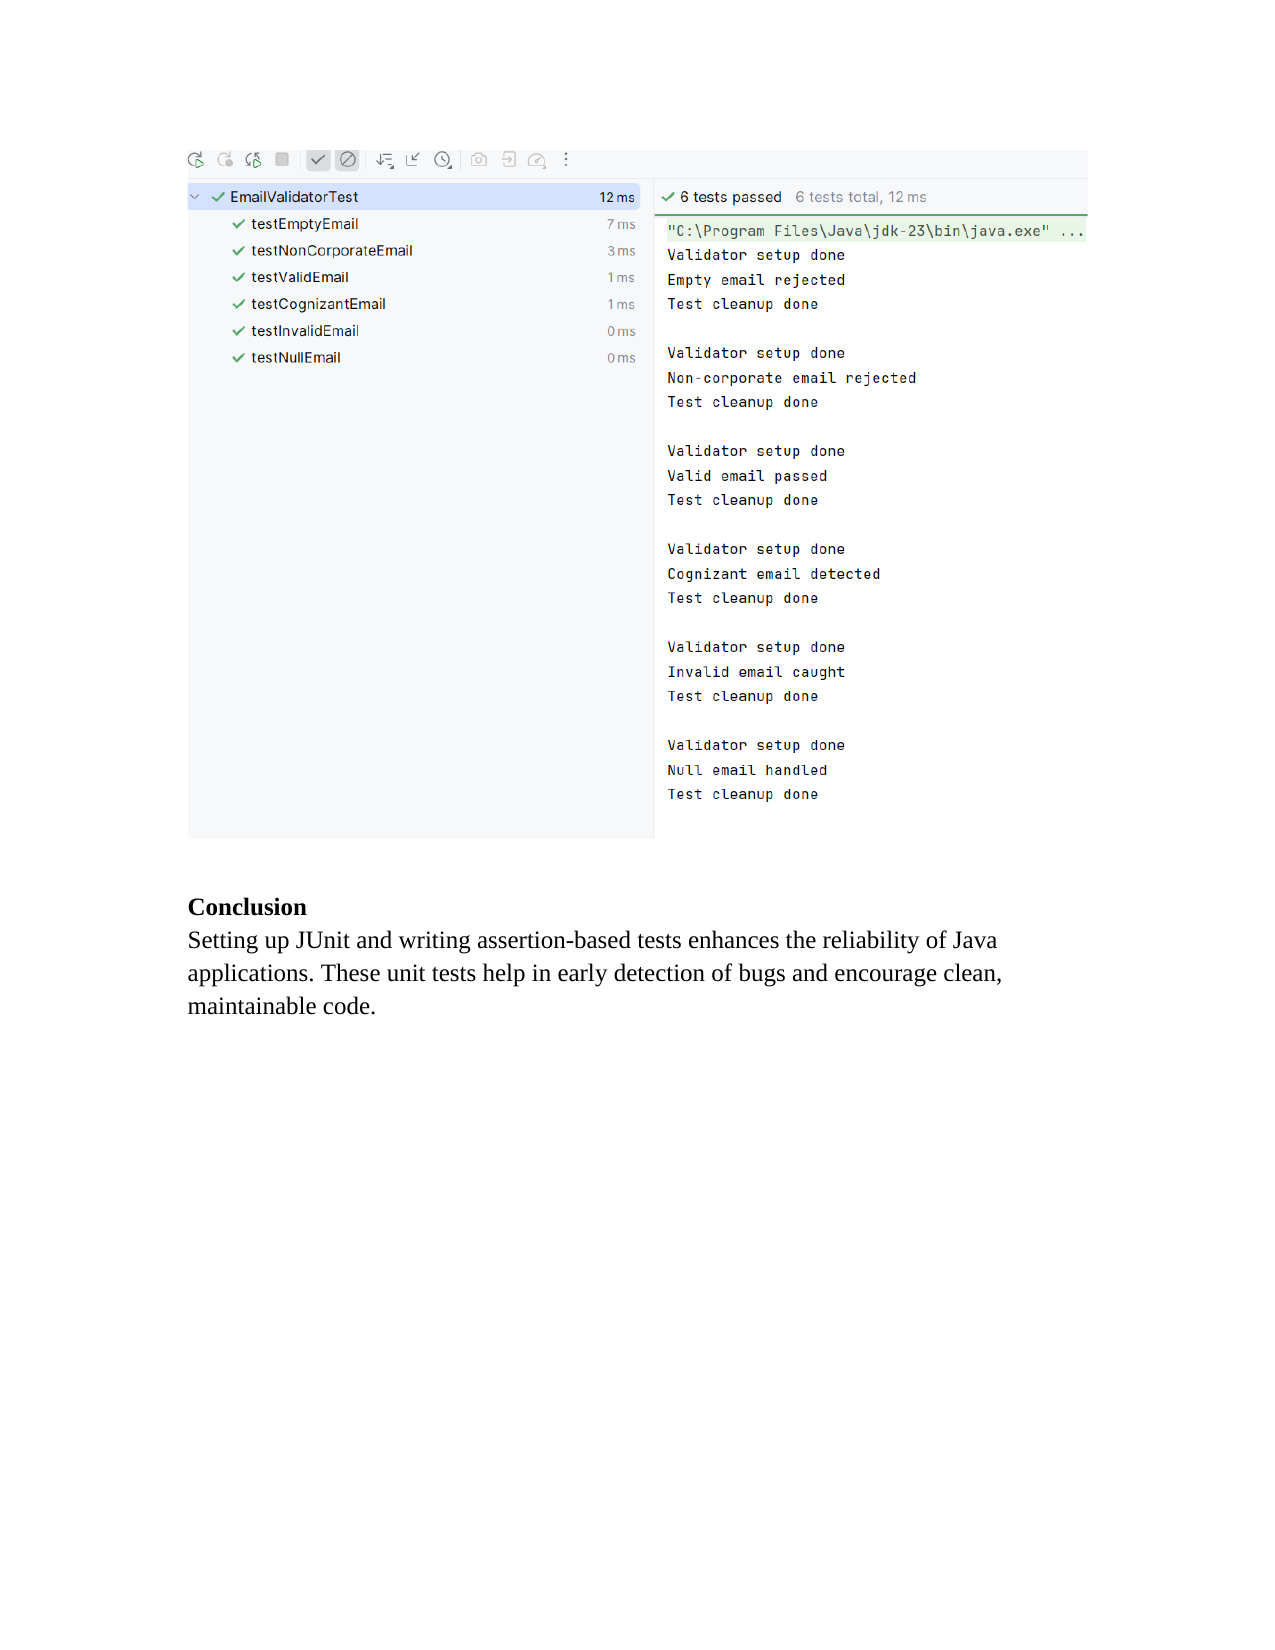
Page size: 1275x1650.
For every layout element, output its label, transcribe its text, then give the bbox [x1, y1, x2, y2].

subtitle Conclusion [187, 892, 1087, 921]
picture [187, 150, 1088, 839]
text Setting up JUnit and writing assertion-based tests enhances the reliability of Java applications. These unit tests help in early detection of bugs and encourage clean, maintainable code. [187, 925, 1087, 1020]
